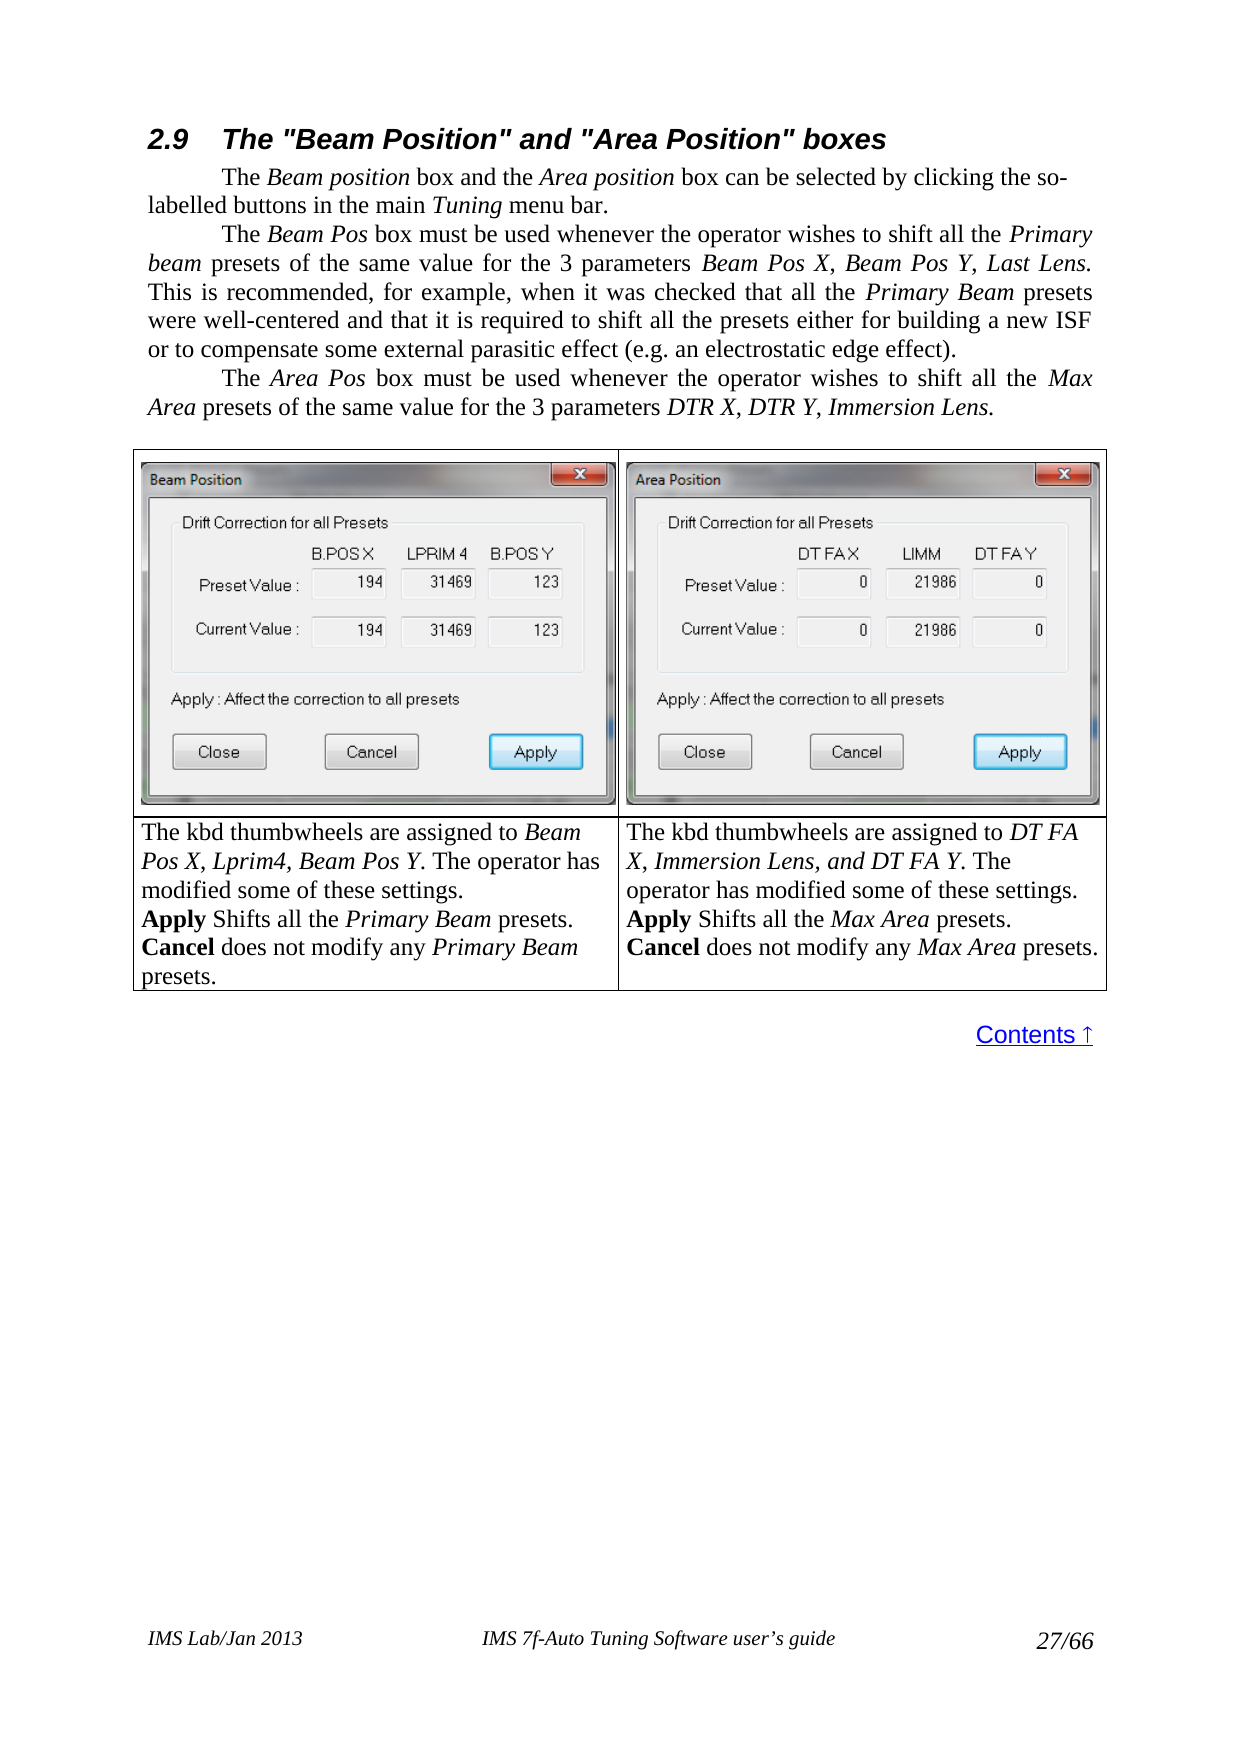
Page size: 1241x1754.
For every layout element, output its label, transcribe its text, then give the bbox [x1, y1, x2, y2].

picture [626, 462, 1100, 805]
subtitle The "Beam Position" and "Area Position" boxes [148, 122, 1093, 155]
picture [141, 462, 616, 805]
table_cell The kbd thumbwheels are assigned to Beam Pos X, Lprim4, Beam Pos Y. The operator has modified some of these settings. Apply Shifts all the Primary Beam presets. Cancel does not modify any Primary Beam presets. [134, 818, 618, 990]
text The Beam position box and the Area position box can be selected by clicking the so-labelled buttons in the main Tuning menu bar. [148, 162, 1093, 219]
table_cell The kbd thumbwheels are assigned to DT FA X, Immersion Lens, and DT FA Y. The operator has modified some of these settings. Apply Shifts all the Max Area presets. Cancel does not modify any Max Area presets. [619, 818, 1106, 990]
text Contents [148, 1020, 1093, 1048]
table_header [619, 450, 1106, 816]
table_header [134, 450, 618, 816]
text The Area Pos box must be used whenever the operator wishes to shift all the Max Area presets of the same value for the 3 parameters DTR X, DTR Y, Immersion Lens. [148, 363, 1093, 420]
text The Beam Pos box must be used whenever the operator wishes to shift all the Primary beam presets of the same value for the 3 parameters Beam Pos X, Beam Pos Y, Last Lens. This is recommended, for example, when it was checked that all the Primary Beam presets were well-centered and that it is required to shift all the presets either for building a new ISF or to compensate some external parasitic effect (e.g. an electrostatic edge effect). [148, 219, 1093, 363]
